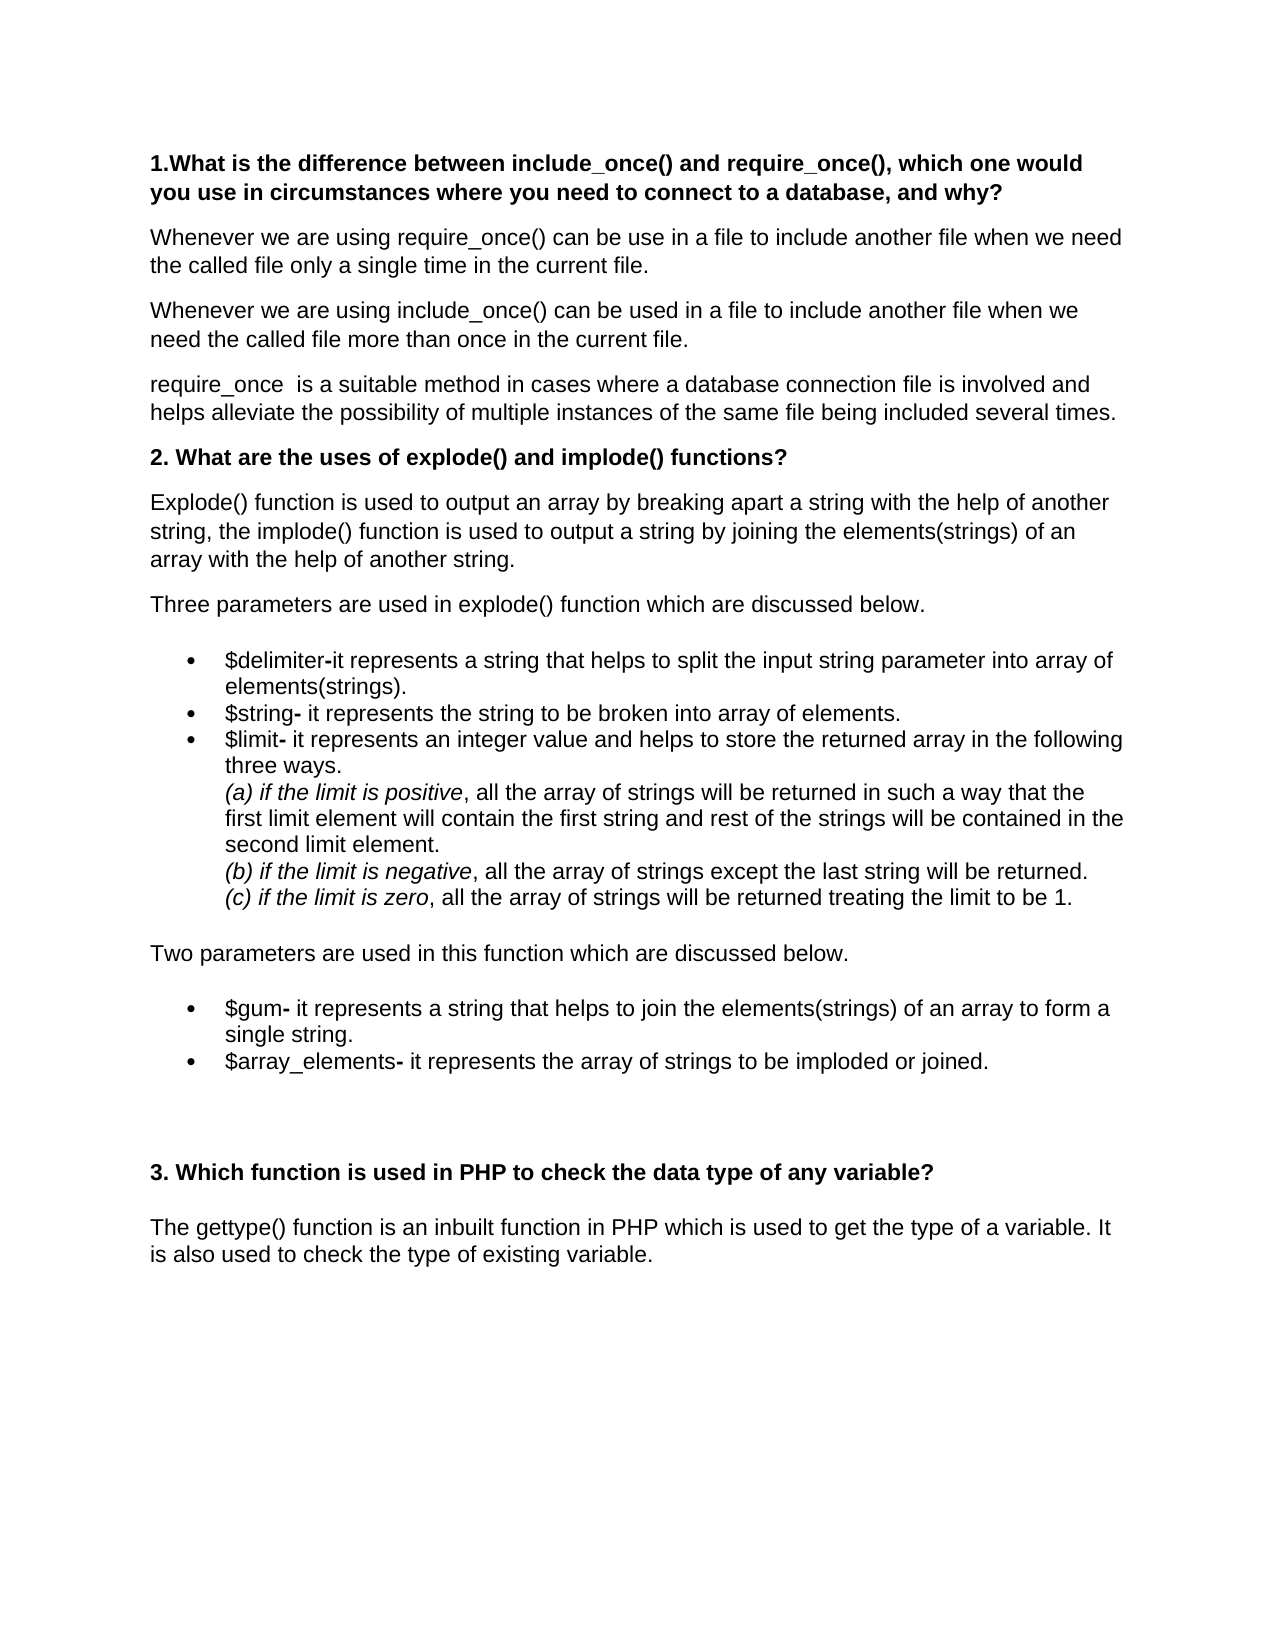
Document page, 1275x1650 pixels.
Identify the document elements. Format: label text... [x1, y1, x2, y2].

list $gum- it represents a string that helps to join the elements(strings) of an array to form a single string. [187, 995, 1125, 1048]
text 2. What are the uses of explode() and implode() functions? [150, 444, 1125, 471]
text 3. Which function is used in PHP to check the data type of any variable? [150, 1159, 1125, 1185]
text require_once is a suitable method in cases where a database connection file is involved and helps alleviate the possibility of multiple instances of the same file being included several times. [150, 371, 1125, 425]
text The gettype() function is an inbuilt function in PHP which is used to get the type of a variable. It is also used to check the type of existing variable. [653, 1214, 1125, 1267]
text 1.What is the difference between include_once() and require_once(), which one would you use in circumstances where you need to connect to a database, and why? [150, 150, 1125, 205]
text Whenever we are using include_once() can be used in a file to include another file when we need the called file more than once in the current file. [150, 297, 1125, 352]
text Three parameters are used in explode() function which are discussed below. [150, 591, 1125, 618]
list $array_elements- it represents the array of strings to be imploded or joined. [187, 1048, 1125, 1074]
text Explode() function is used to output an array by breaking apart a string with the help of another string, the implode() function is used to output a string by joining the elements(strings) of an array with the help of another string. [150, 489, 1125, 572]
list $string- it represents the string to be broken into array of elements. [187, 699, 1125, 726]
list $delimiter-it represents a string that helps to split the input string parameter into array of elements(strings). [187, 647, 1125, 699]
text Whenever we are using require_once() can be use in a file to include another file when we need the called file only a single time in the current file. [150, 223, 1125, 278]
list $limit- it represents an integer value and helps to store the returned array in the following three ways. (a) if the limit is positive, all the array of strings will be returned in such a way that the first limit element will contain the first string and rest of the strings will be contained in the second limit element. (b) if the limit is negative, all the array of strings except the last string will be returned. (c) if the limit is zero, all the array of strings will be returned treating the limit to be 1. [187, 726, 1125, 910]
text Two parameters are used in this function which are discussed below. [150, 939, 1125, 966]
